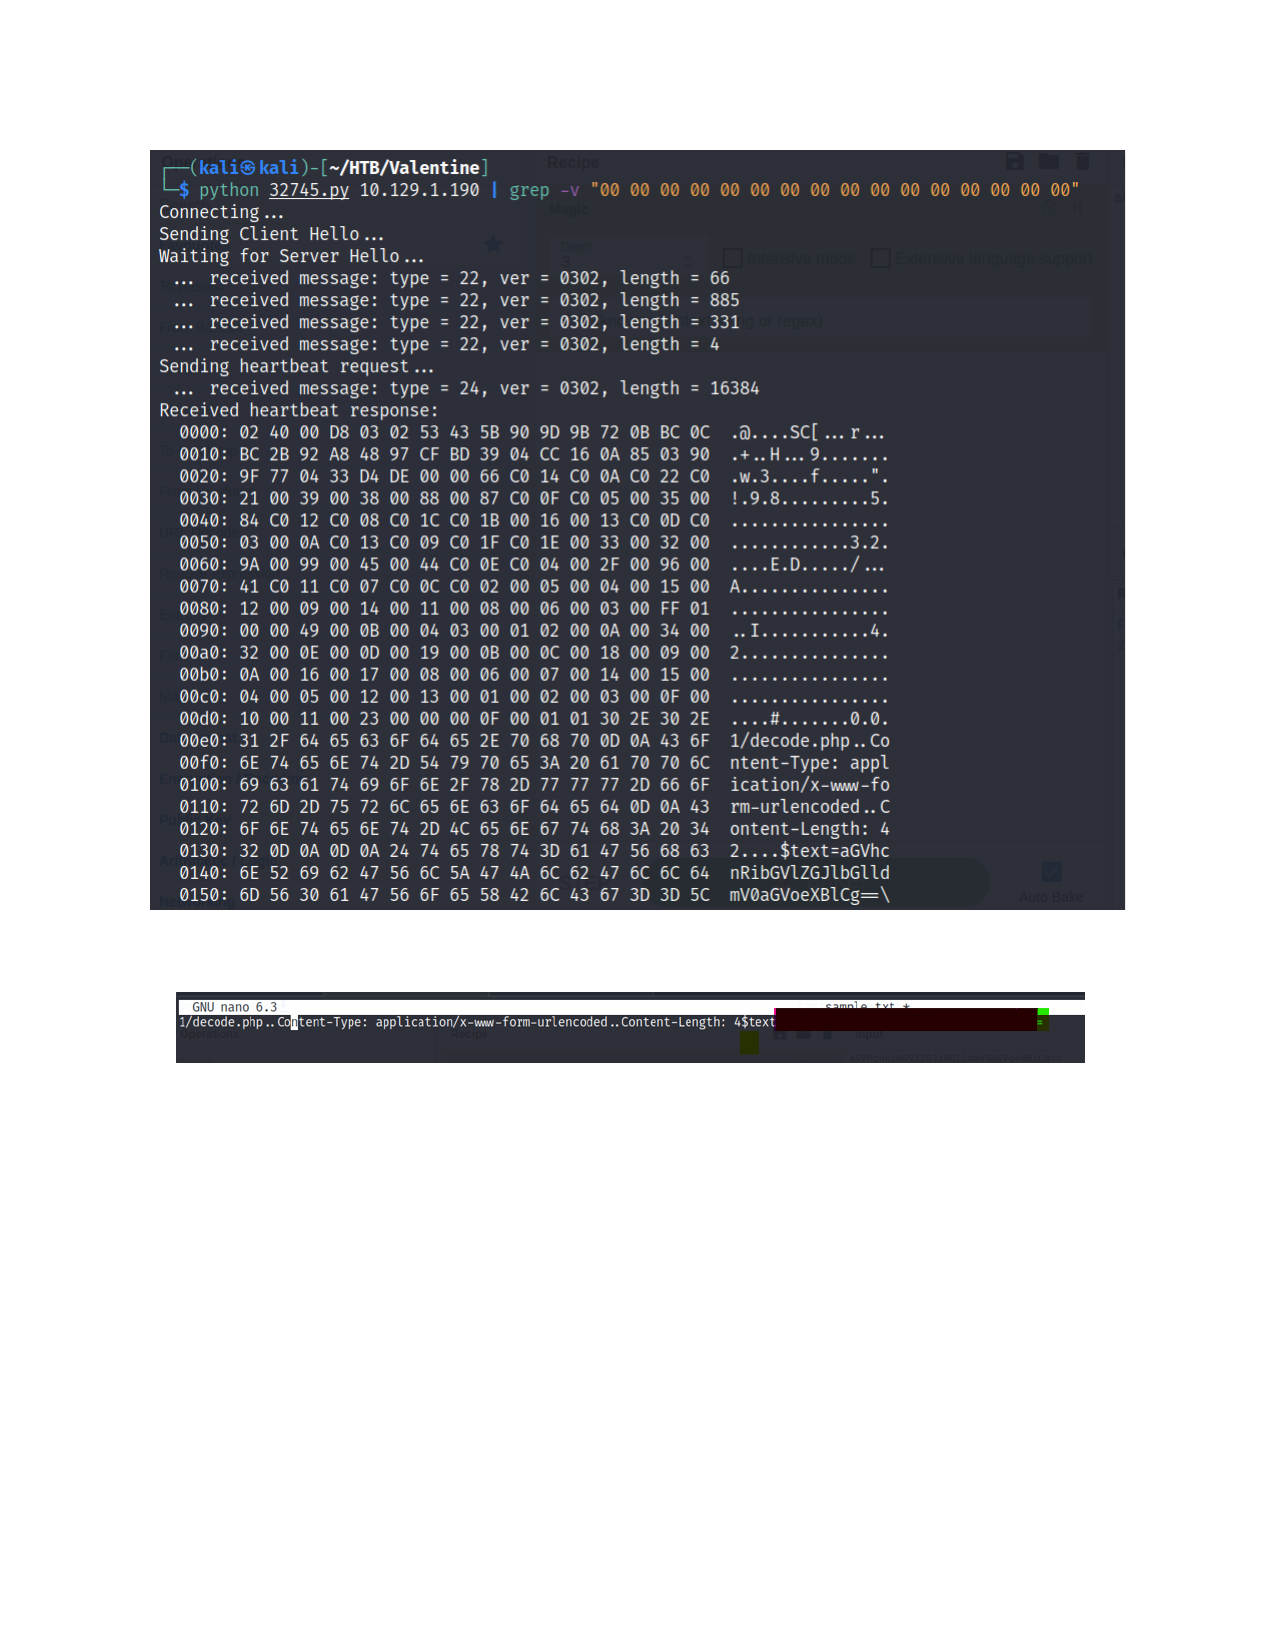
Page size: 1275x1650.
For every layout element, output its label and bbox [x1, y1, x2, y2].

picture [150, 975, 1125, 1134]
picture [150, 150, 1125, 910]
